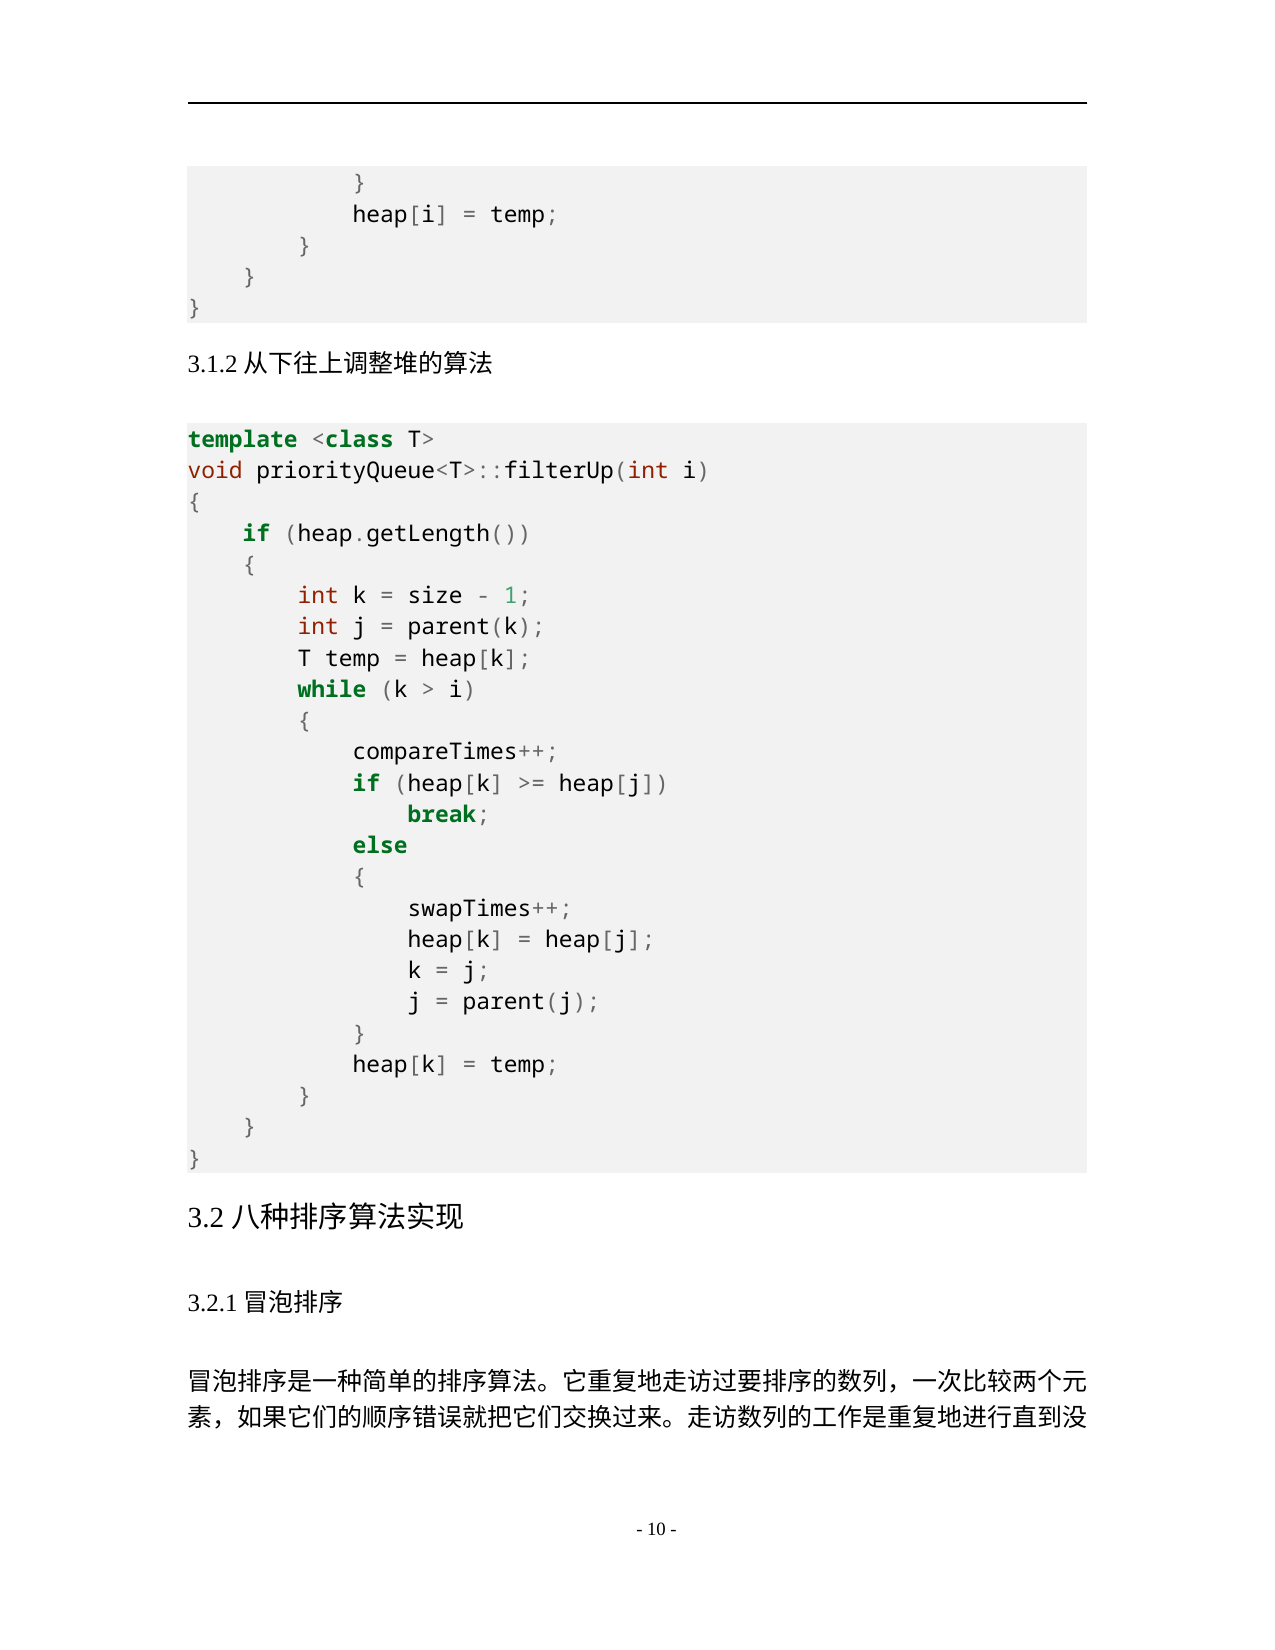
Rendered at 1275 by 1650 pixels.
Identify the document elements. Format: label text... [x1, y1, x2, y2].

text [187, 1361, 1087, 1434]
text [187, 166, 1087, 323]
text template <class T> void priorityQueue<T>::filterUp(int i) { if (heap.getLength()) { int k = size - 1; int j = parent(k); T temp = heap[k]; while (k > i) { compareTimes++; if (heap[k] >= heap[j]) break; else { swapTimes++; heap[k] = heap[j]; k = j; j = parent(j); } heap[k] = temp; } } } [187, 423, 1087, 1173]
subtitle 3.2.1 冒泡排序 [187, 1282, 1087, 1318]
subtitle 3.1.2 从下往上调整堆的算法 [187, 343, 1087, 380]
subtitle 3.2 八种排序算法实现 [187, 1194, 1087, 1236]
